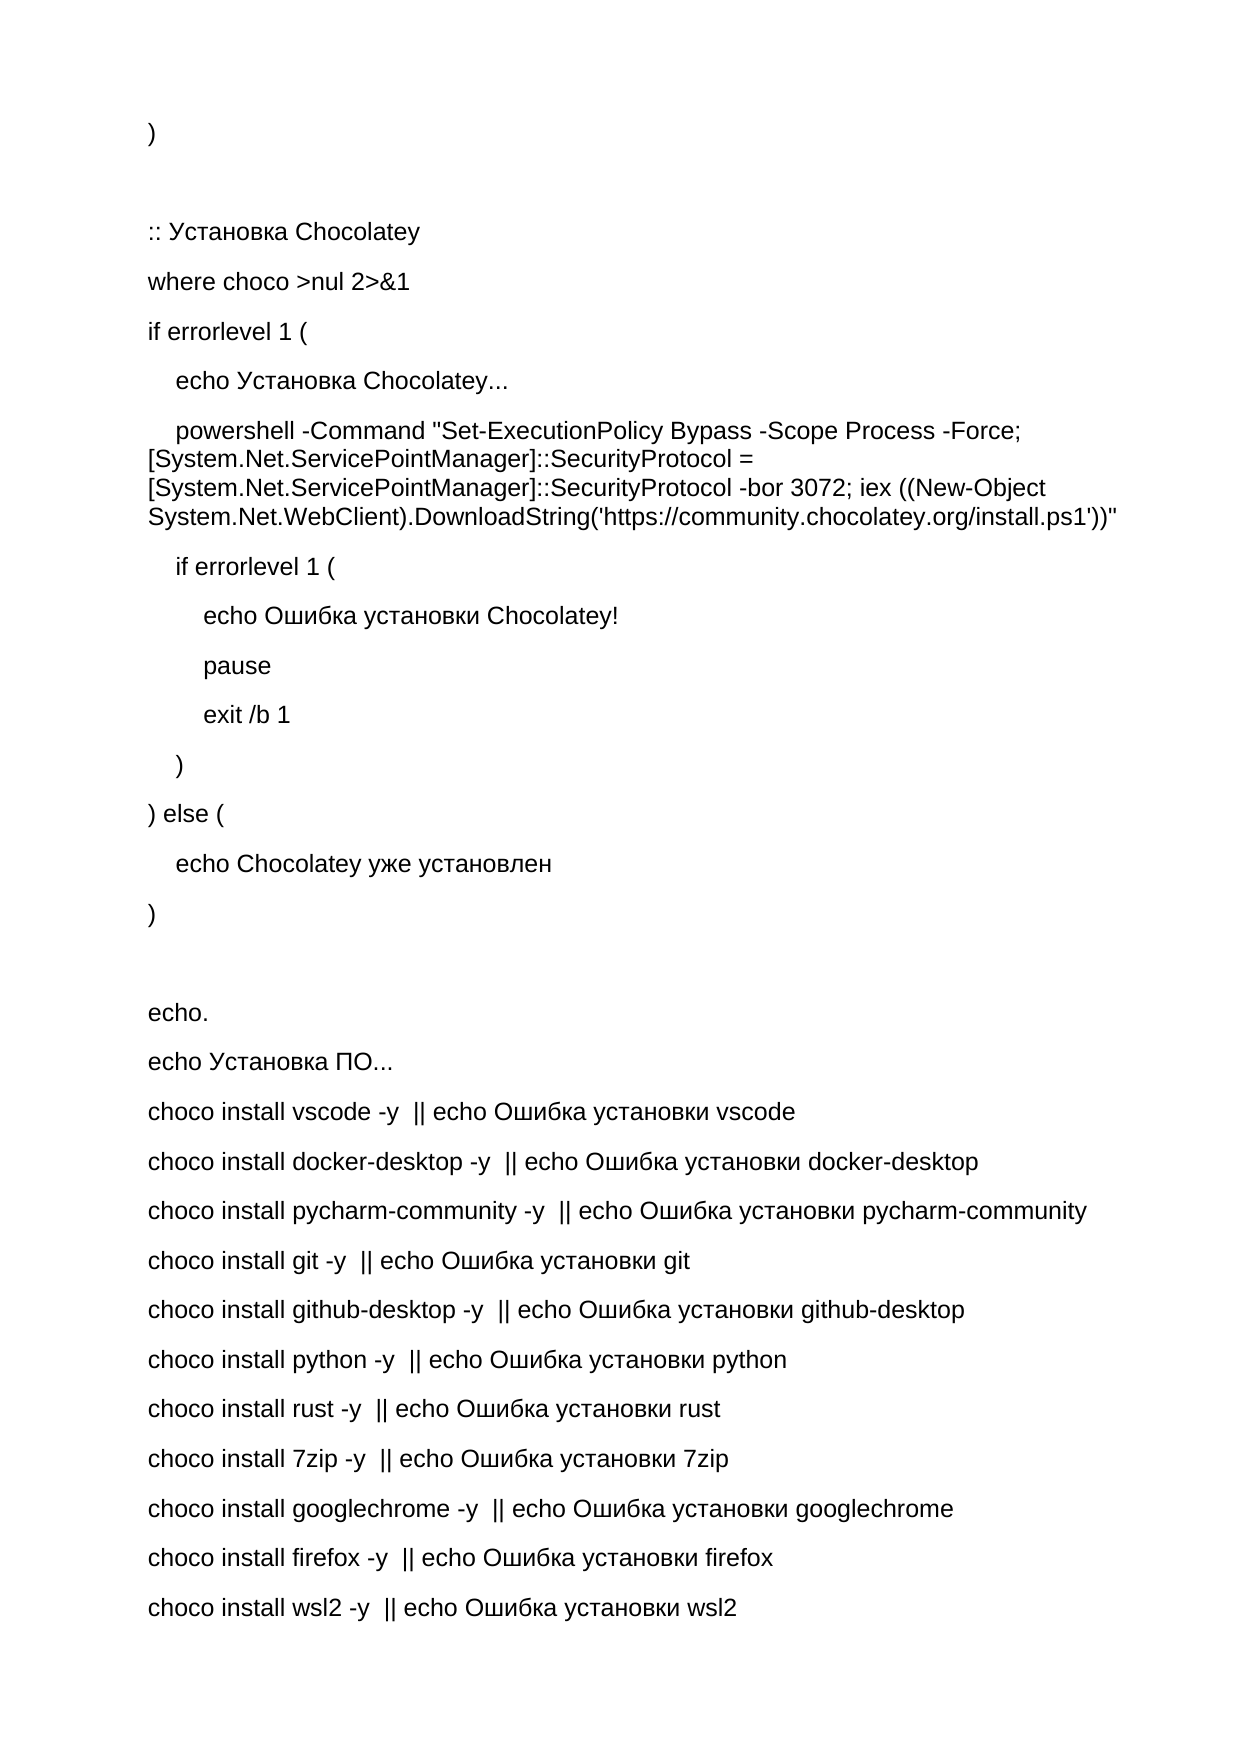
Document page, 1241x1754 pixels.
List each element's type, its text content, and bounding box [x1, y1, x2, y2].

text :: Установка Chocolatey [148, 217, 1152, 246]
text choco install docker-desktop -y || echo Ошибка установки docker-desktop [148, 1146, 1152, 1175]
text echo. [148, 998, 1152, 1026]
text choco install wsl2 -y || echo Ошибка установки wsl2 [148, 1593, 1152, 1621]
text if errorlevel 1 ( [148, 316, 1152, 345]
text choco install pycharm-community -y || echo Ошибка установки pycharm-community [148, 1196, 1152, 1225]
text ) [148, 898, 1152, 927]
text echo Установка ПО... [148, 1047, 1152, 1076]
text echo Установка Chocolatey... [148, 366, 1152, 395]
text choco install python -y || echo Ошибка установки python [148, 1345, 1152, 1373]
text choco install rust -y || echo Ошибка установки rust [148, 1394, 1152, 1423]
text if errorlevel 1 ( [148, 551, 1152, 580]
text ) [148, 750, 1152, 778]
text choco install 7zip -y || echo Ошибка установки 7zip [148, 1444, 1152, 1473]
text echo Chocolatey уже установлен [148, 849, 1152, 878]
text choco install vscode -y || echo Ошибка установки vscode [148, 1097, 1152, 1126]
text ) [148, 118, 1152, 147]
text echo Ошибка установки Chocolatey! [148, 601, 1152, 630]
text choco install git -y || echo Ошибка установки git [148, 1246, 1152, 1274]
text pause [148, 651, 1152, 679]
text where choco >nul 2>&1 [148, 267, 1152, 296]
text choco install googlechrome -y || echo Ошибка установки googlechrome [148, 1493, 1152, 1522]
text choco install github-desktop -y || echo Ошибка установки github-desktop [148, 1295, 1152, 1324]
text powershell -Command "Set-ExecutionPolicy Bypass -Scope Process -Force; [System.Net.ServicePointManager]::SecurityProtocol = [System.Net.ServicePointManager]::SecurityProtocol -bor 3072; iex ((New-Object System.Net.WebClient).DownloadString('https://community.chocolatey.org/install.ps1'))" [148, 416, 1152, 531]
text exit /b 1 [148, 700, 1152, 729]
text ) else ( [148, 799, 1152, 828]
text choco install firefox -y || echo Ошибка установки firefox [148, 1543, 1152, 1572]
